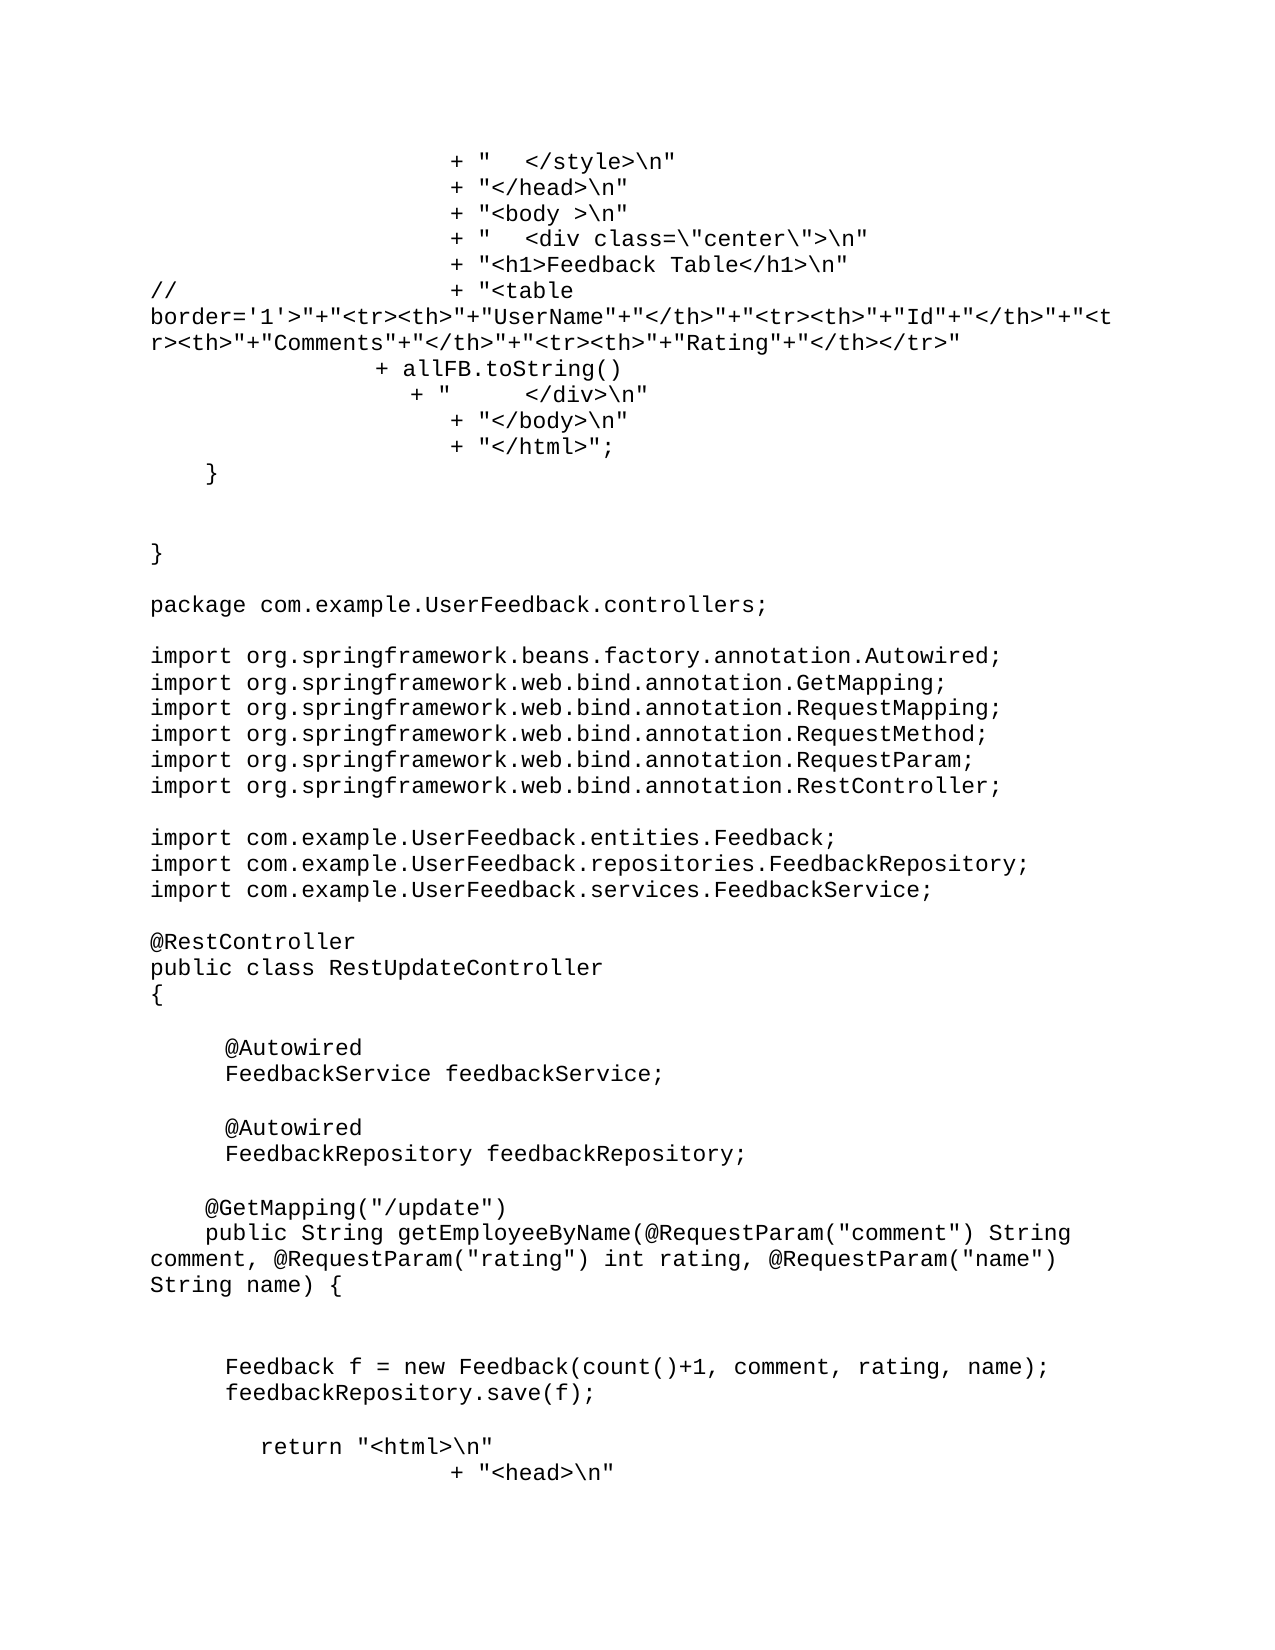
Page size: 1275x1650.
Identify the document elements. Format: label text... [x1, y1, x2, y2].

text + "<head>\n" [150, 1461, 1125, 1487]
text + "</html>"; [150, 435, 1125, 461]
text { [150, 982, 1125, 1008]
text import org.springframework.web.bind.annotation.RequestMapping; [150, 697, 1125, 723]
text + " </style>\n" [150, 150, 1125, 176]
text Feedback f = new Feedback(count()+1, comment, rating, name); [150, 1356, 1125, 1382]
text import org.springframework.web.bind.annotation.RequestParam; [150, 749, 1125, 774]
text public String getEmployeeByName(@RequestParam("comment") String comment, @RequestParam("rating") int rating, @RequestParam("name") String name) { [150, 1222, 1125, 1299]
text import com.example.UserFeedback.entities.Feedback; [150, 826, 1125, 852]
text public class RestUpdateController [150, 956, 1125, 982]
text FeedbackRepository feedbackRepository; [150, 1142, 1125, 1168]
text import org.springframework.web.bind.annotation.RequestMethod; [150, 723, 1125, 749]
text } [150, 541, 1125, 567]
text feedbackRepository.save(f); [150, 1382, 1125, 1407]
text + allFB.toString() [150, 357, 1125, 383]
text + "<h1>Feedback Table</h1>\n" [150, 254, 1125, 280]
text return "<html>\n" [150, 1436, 1125, 1461]
text import com.example.UserFeedback.repositories.FeedbackRepository; [150, 852, 1125, 878]
text + " <div class=\"center\">\n" [150, 228, 1125, 254]
text @RestController [150, 930, 1125, 956]
text + "</head>\n" [150, 176, 1125, 202]
text // + "<table border='1'>"+"<tr><th>"+"UserName"+"</th>"+"<tr><th>"+"Id"+"</th>"+"<tr><th>"+"Comments"+"</th>"+"<tr><th>"+"Rating"+"</th></tr>" [150, 280, 1125, 357]
text @Autowired [150, 1036, 1125, 1062]
text + " </div>\n" [150, 383, 1125, 409]
text import org.springframework.web.bind.annotation.GetMapping; [150, 671, 1125, 697]
text + "<body >\n" [150, 202, 1125, 228]
text import org.springframework.beans.factory.annotation.Autowired; [150, 645, 1125, 671]
text import com.example.UserFeedback.services.FeedbackService; [150, 878, 1125, 904]
text } [150, 461, 1125, 487]
text FeedbackService feedbackService; [150, 1062, 1125, 1088]
text package com.example.UserFeedback.controllers; [150, 593, 1125, 619]
text @Autowired [150, 1116, 1125, 1142]
text import org.springframework.web.bind.annotation.RestController; [150, 774, 1125, 801]
text @GetMapping("/update") [150, 1196, 1125, 1222]
text + "</body>\n" [150, 409, 1125, 435]
